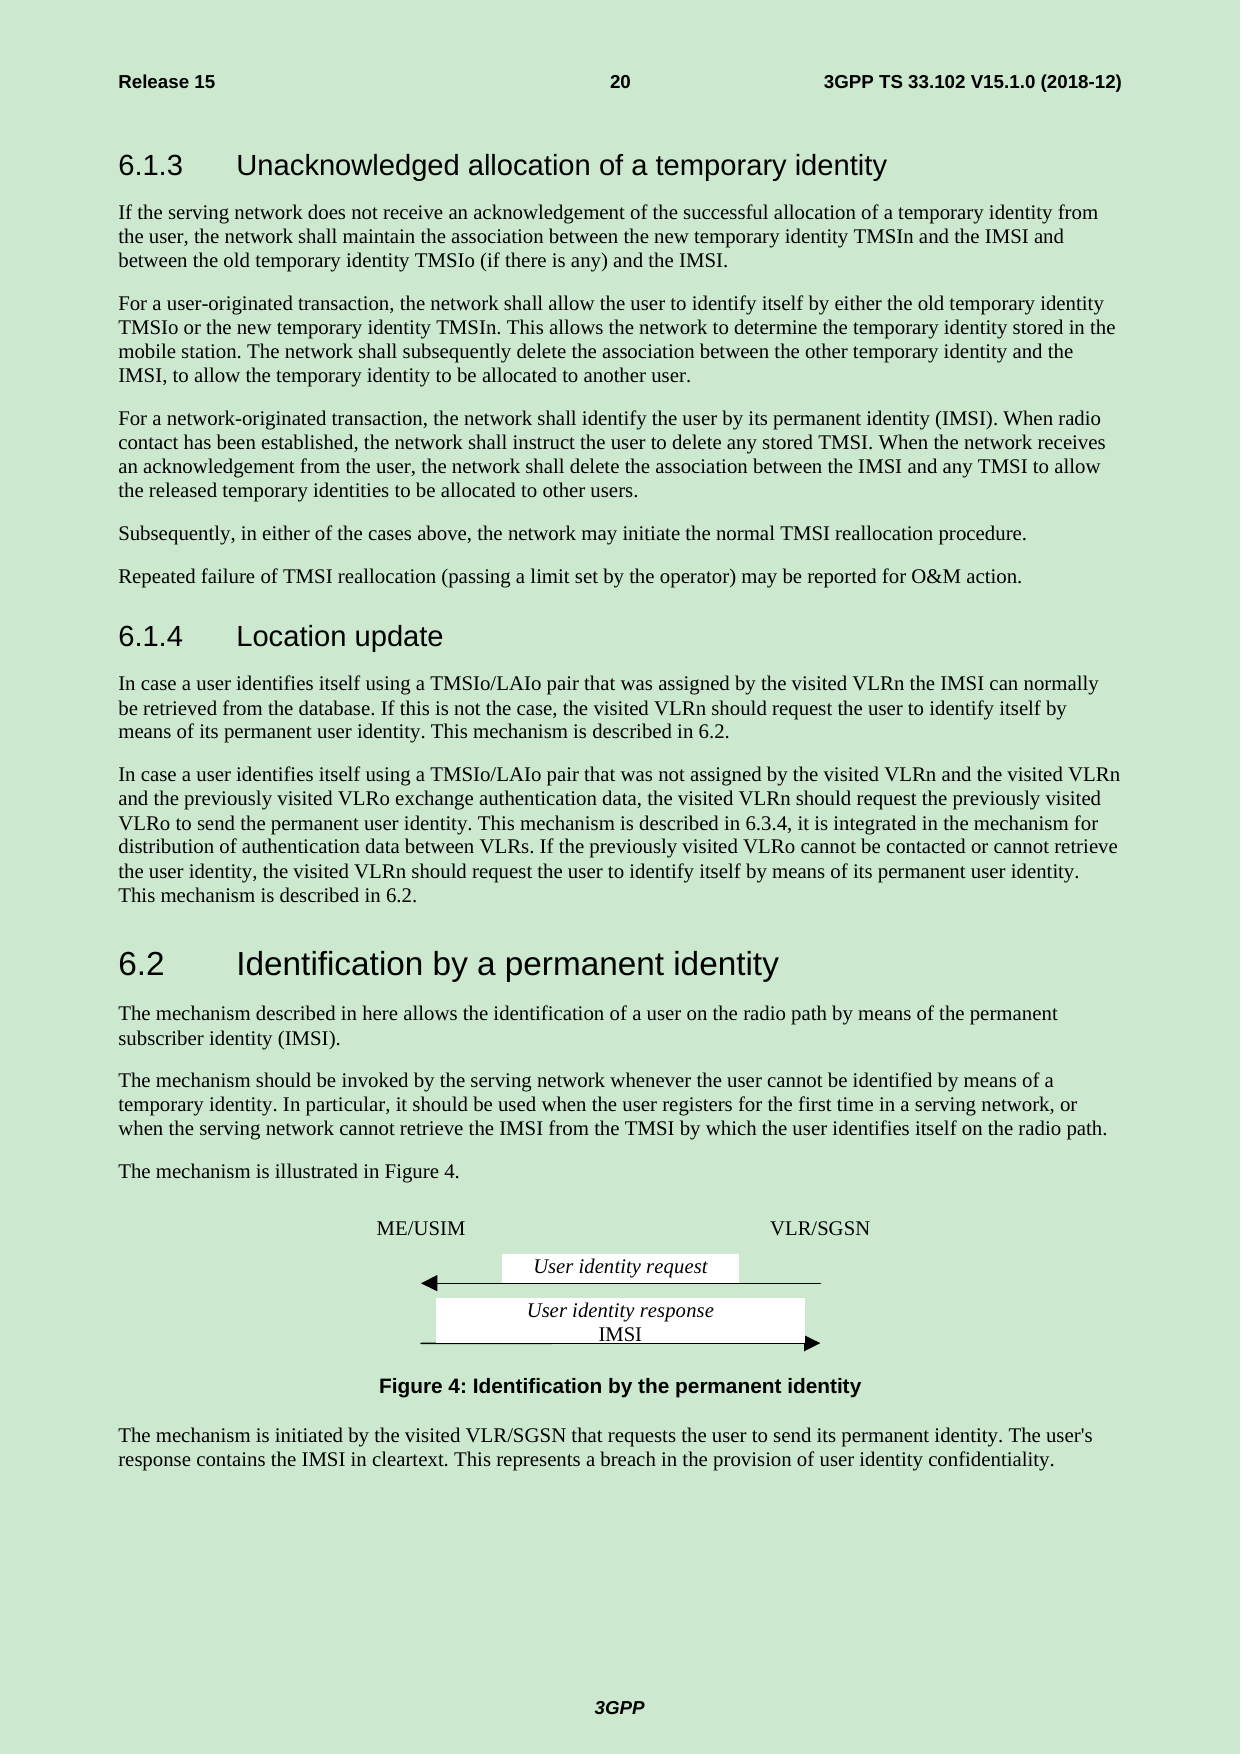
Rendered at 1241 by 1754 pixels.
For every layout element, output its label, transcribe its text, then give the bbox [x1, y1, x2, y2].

text If the serving network does not receive an acknowledgement of the successful allocation of a temporary identity from the user, the network shall maintain the association between the new temporary identity TMSIn and the IMSI and between the old temporary identity TMSIo (if there is any) and the IMSI. [118, 200, 1122, 272]
text Figure 4: Identification by the permanent identity [118, 1374, 1122, 1398]
text Repeated failure of TMSI reallocation (passing a limit set by the operator) may be reported for O&M action. [118, 564, 1122, 588]
text For a network-originated transaction, the network shall identify the user by its permanent identity (IMSI). When radio contact has been established, the network shall instruct the user to delete any stored TMSI. When the network receives an acknowledgement from the user, the network shall delete the association between the IMSI and any TMSI to allow the released temporary identities to be allocated to other users. [118, 406, 1122, 502]
subtitle 6.1.4 Location update [118, 619, 1122, 653]
text In case a user identifies itself using a TMSIo/LAIo pair that was assigned by the visited VLRn the IMSI can normally be retrieved from the database. If this is not the case, the visited VLRn should request the user to identify itself by means of its permanent user identity. This mechanism is described in 6.2. [118, 671, 1122, 743]
text The mechanism should be invoked by the serving network whenever the user cannot be identified by means of a temporary identity. In particular, it should be used when the user registers for the first time in a serving network, or when the serving network cannot retrieve the IMSI from the TMSI by which the user identifies itself on the radio path. [118, 1068, 1122, 1140]
subtitle 6.2 Identification by a permanent identity [118, 944, 1122, 983]
text The mechanism is initiated by the visited VLR/SGSN that requests the user to send its permanent identity. The user's response contains the IMSI in cleartext. This represents a breach in the provision of user identity confidentiality. [118, 1423, 1122, 1471]
subtitle 6.1.3 Unacknowledged allocation of a temporary identity [118, 148, 1122, 181]
text The mechanism described in here allows the identification of a user on the radio path by means of the permanent subscriber identity (IMSI). [118, 1001, 1122, 1049]
text Subsequently, in either of the cases above, the network may initiate the normal TMSI reallocation procedure. [118, 521, 1122, 545]
text For a user-originated transaction, the network shall allow the user to identify itself by either the old temporary identity TMSIo or the new temporary identity TMSIn. This allows the network to determine the temporary identity stored in the mobile station. The network shall subsequently delete the association between the other temporary identity and the IMSI, to allow the temporary identity to be allocated to another user. [118, 291, 1122, 387]
text In case a user identifies itself using a TMSIo/LAIo pair that was not assigned by the visited VLRn and the visited VLRn and the previously visited VLRo exchange authentication data, the visited VLRn should request the previously visited VLRo to send the permanent user identity. This mechanism is described in 6.3.4, it is integrated in the mechanism for distribution of authentication data between VLRs. If the previously visited VLRo cannot be contacted or cannot retrieve the user identity, the visited VLRn should request the user to identify itself by means of its permanent user identity. This mechanism is described in 6.2. [118, 762, 1122, 907]
text The mechanism is illustrated in Figure 4. [118, 1159, 1122, 1183]
